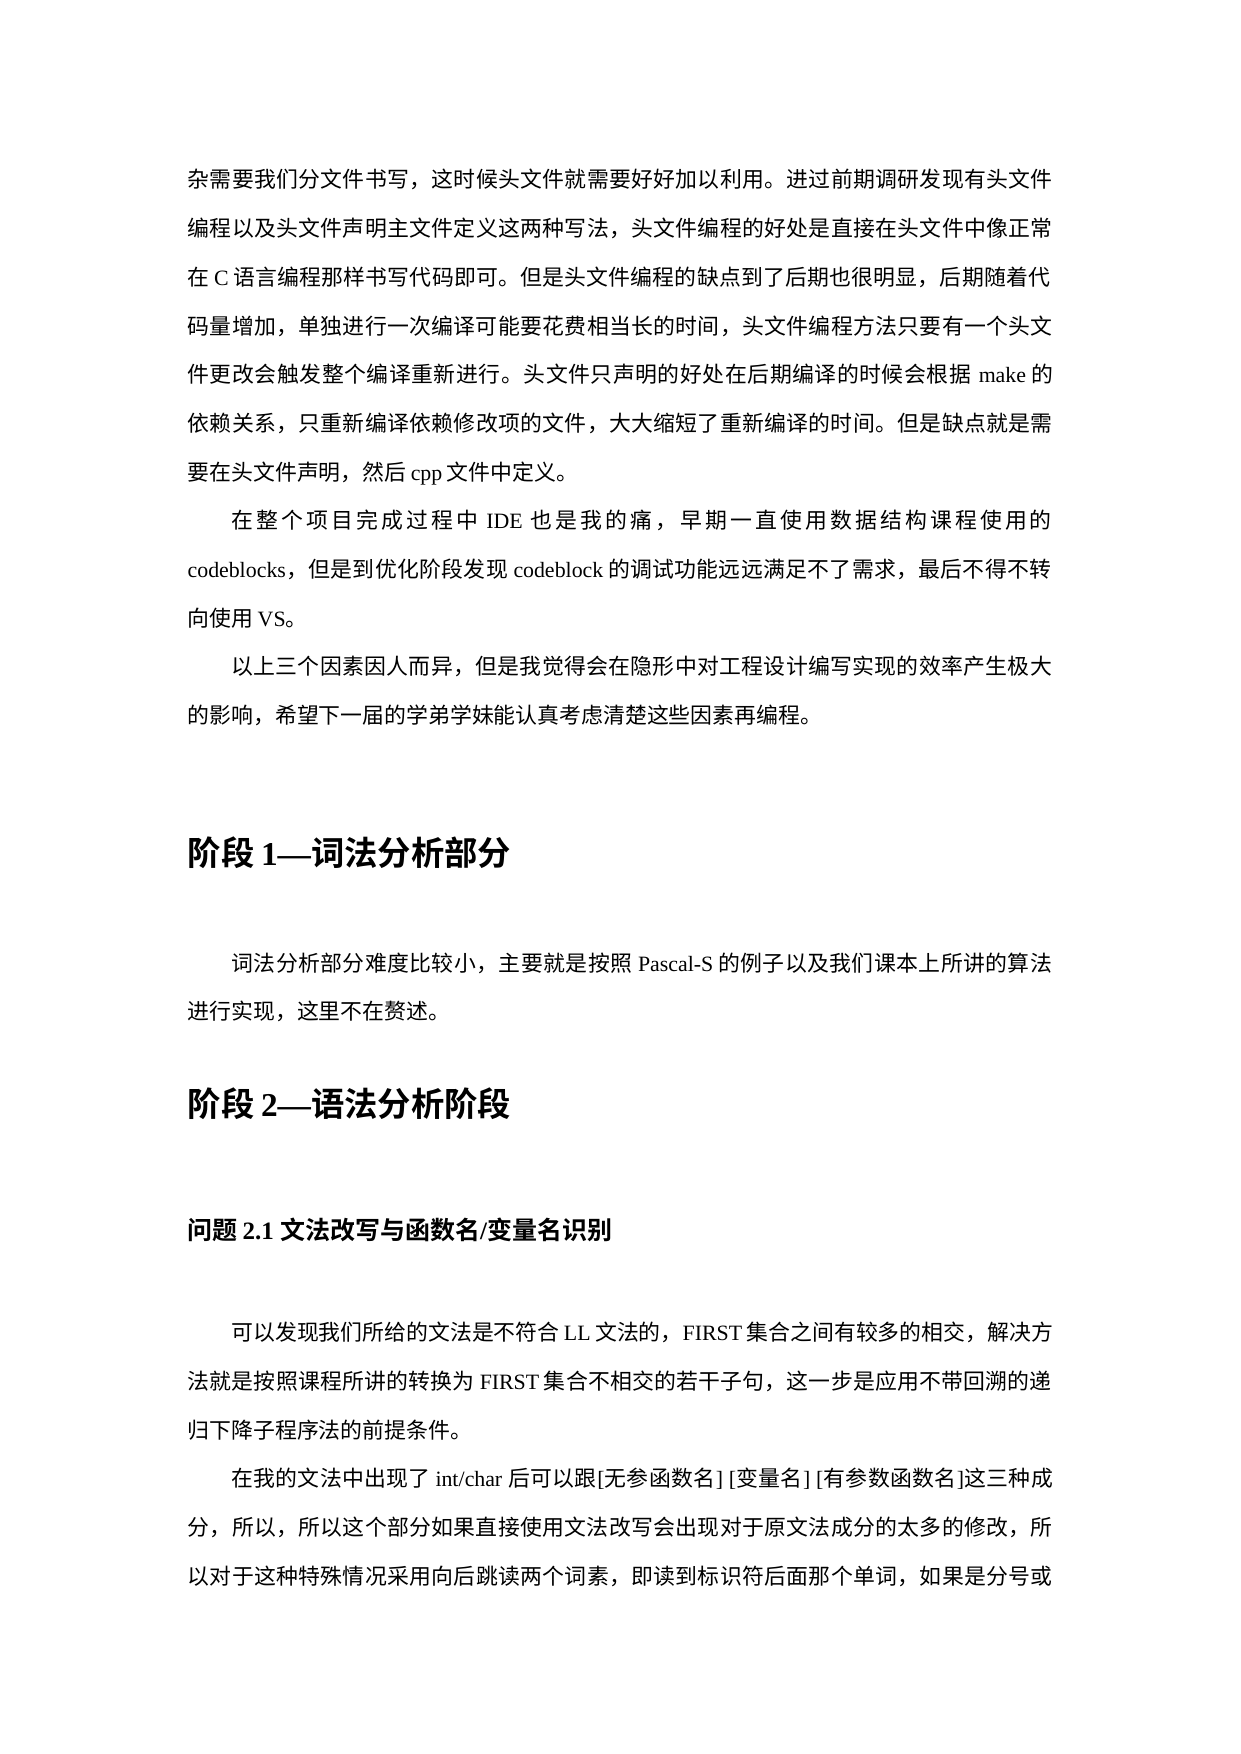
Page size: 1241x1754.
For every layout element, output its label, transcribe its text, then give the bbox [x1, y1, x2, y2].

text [187, 1461, 1053, 1591]
text 可以发现我们所给的文法是不符合LL文法的，FIRST集合之间有较多的相交，解决方法就是按照课程所讲的转换为FIRST集合不相交的若干子句，这一步是应用不带回溯的递归下降子程序法的前提条件。 [187, 1315, 1053, 1445]
text 在整个项目完成过程中IDE也是我的痛，早期一直使用数据结构课程使用的codeblocks，但是到优化阶段发现codeblock的调试功能远远满足不了需求，最后不得不转向使用VS。 [187, 503, 1053, 633]
subtitle 阶段2—语法分析阶段 [187, 1069, 1053, 1134]
subtitle 阶段1—词法分析部分 [187, 818, 1053, 883]
subtitle 问题2.1 文法改写与函数名/变量名识别 [187, 1196, 1053, 1261]
text 词法分析部分难度比较小，主要就是按照Pascal-S的例子以及我们课本上所讲的算法进行实现，这里不在赘述。 [187, 945, 1053, 1026]
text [187, 162, 1053, 487]
text 以上三个因素因人而异，但是我觉得会在隐形中对工程设计编写实现的效率产生极大的影响，希望下一届的学弟学妹能认真考虑清楚这些因素再编程。 [187, 649, 1053, 730]
